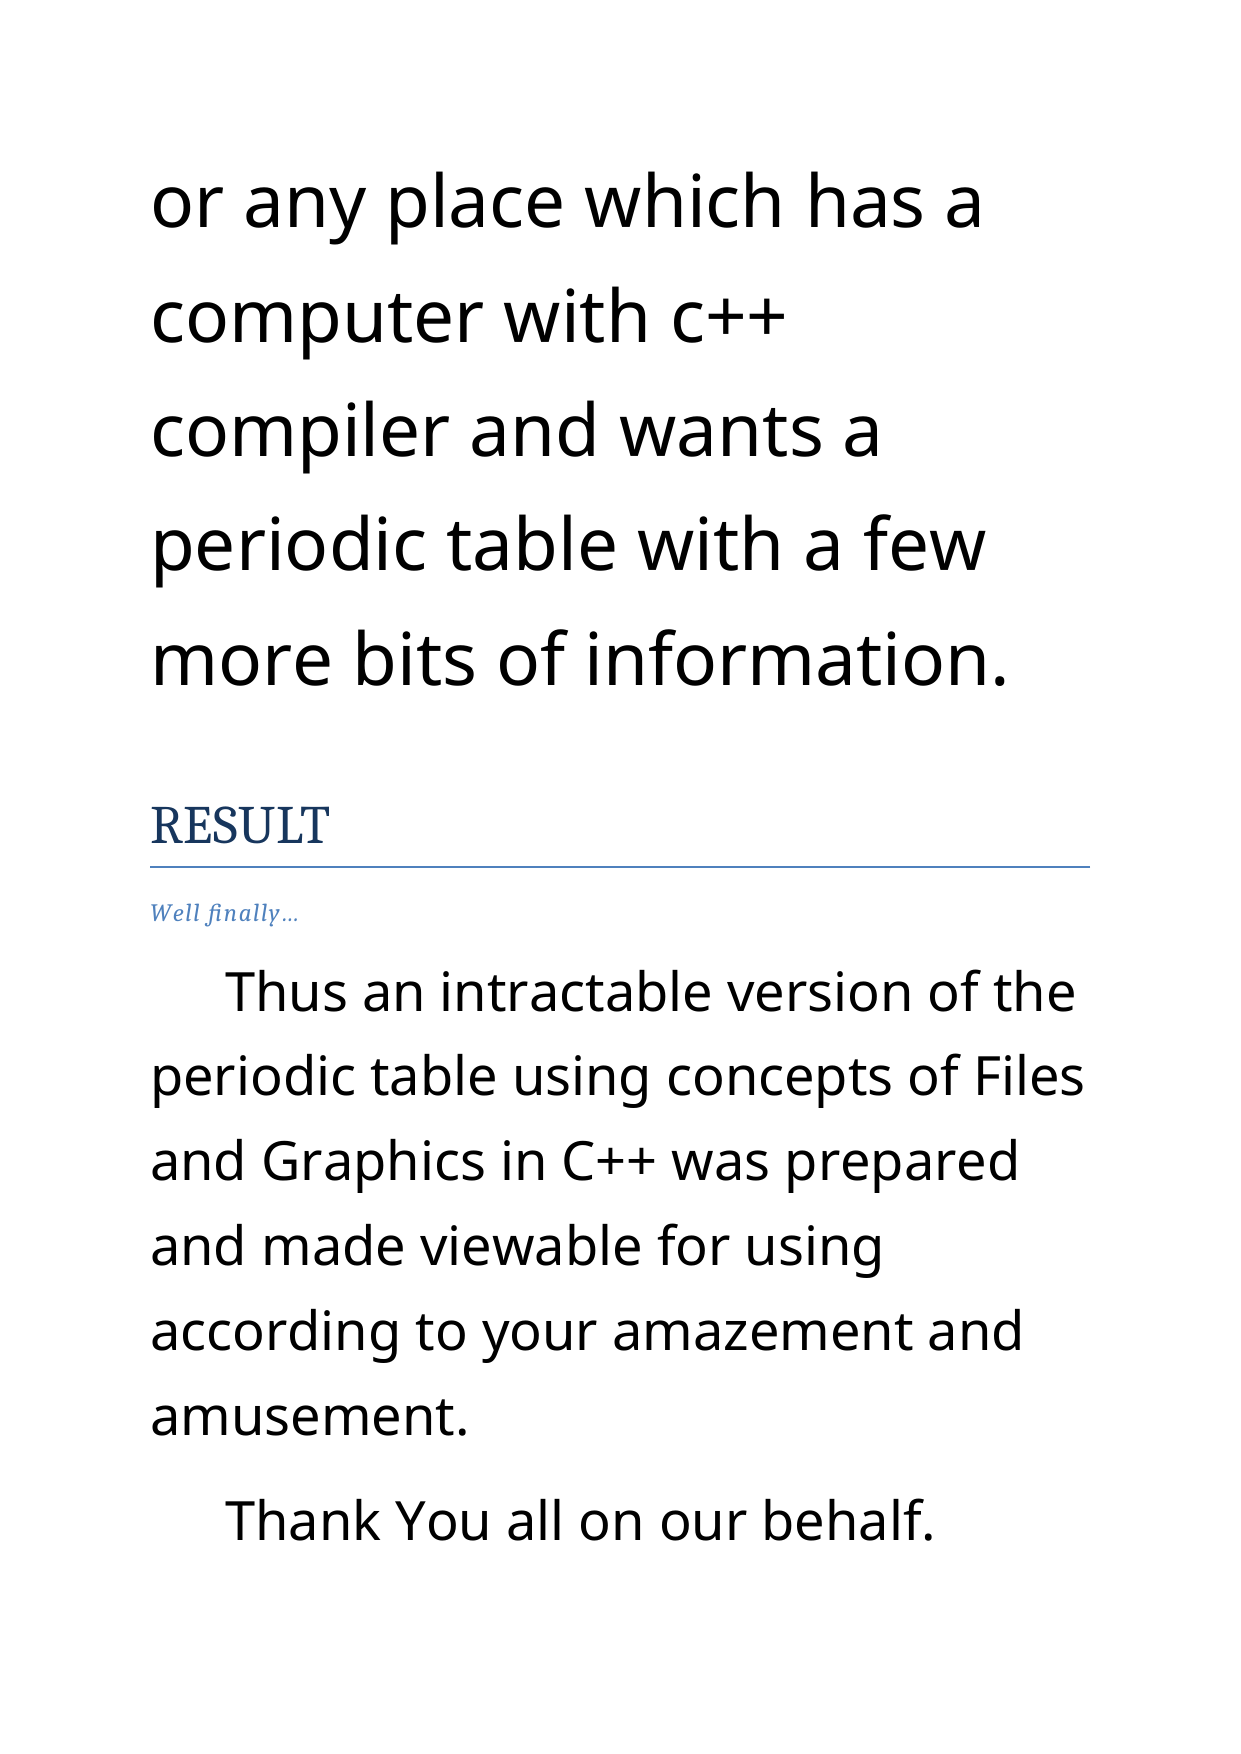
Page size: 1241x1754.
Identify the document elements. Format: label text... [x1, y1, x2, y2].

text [150, 150, 1090, 706]
text Thank You all on our behalf. [150, 1483, 1090, 1556]
text Thus an intractable version of the periodic table using concepts of Files and Graphics in C++ was prepared and made viewable for using according to your amazement and amusement. [150, 953, 1090, 1451]
subtitle Well finally… [150, 899, 1090, 928]
title RESULT [150, 795, 1090, 866]
